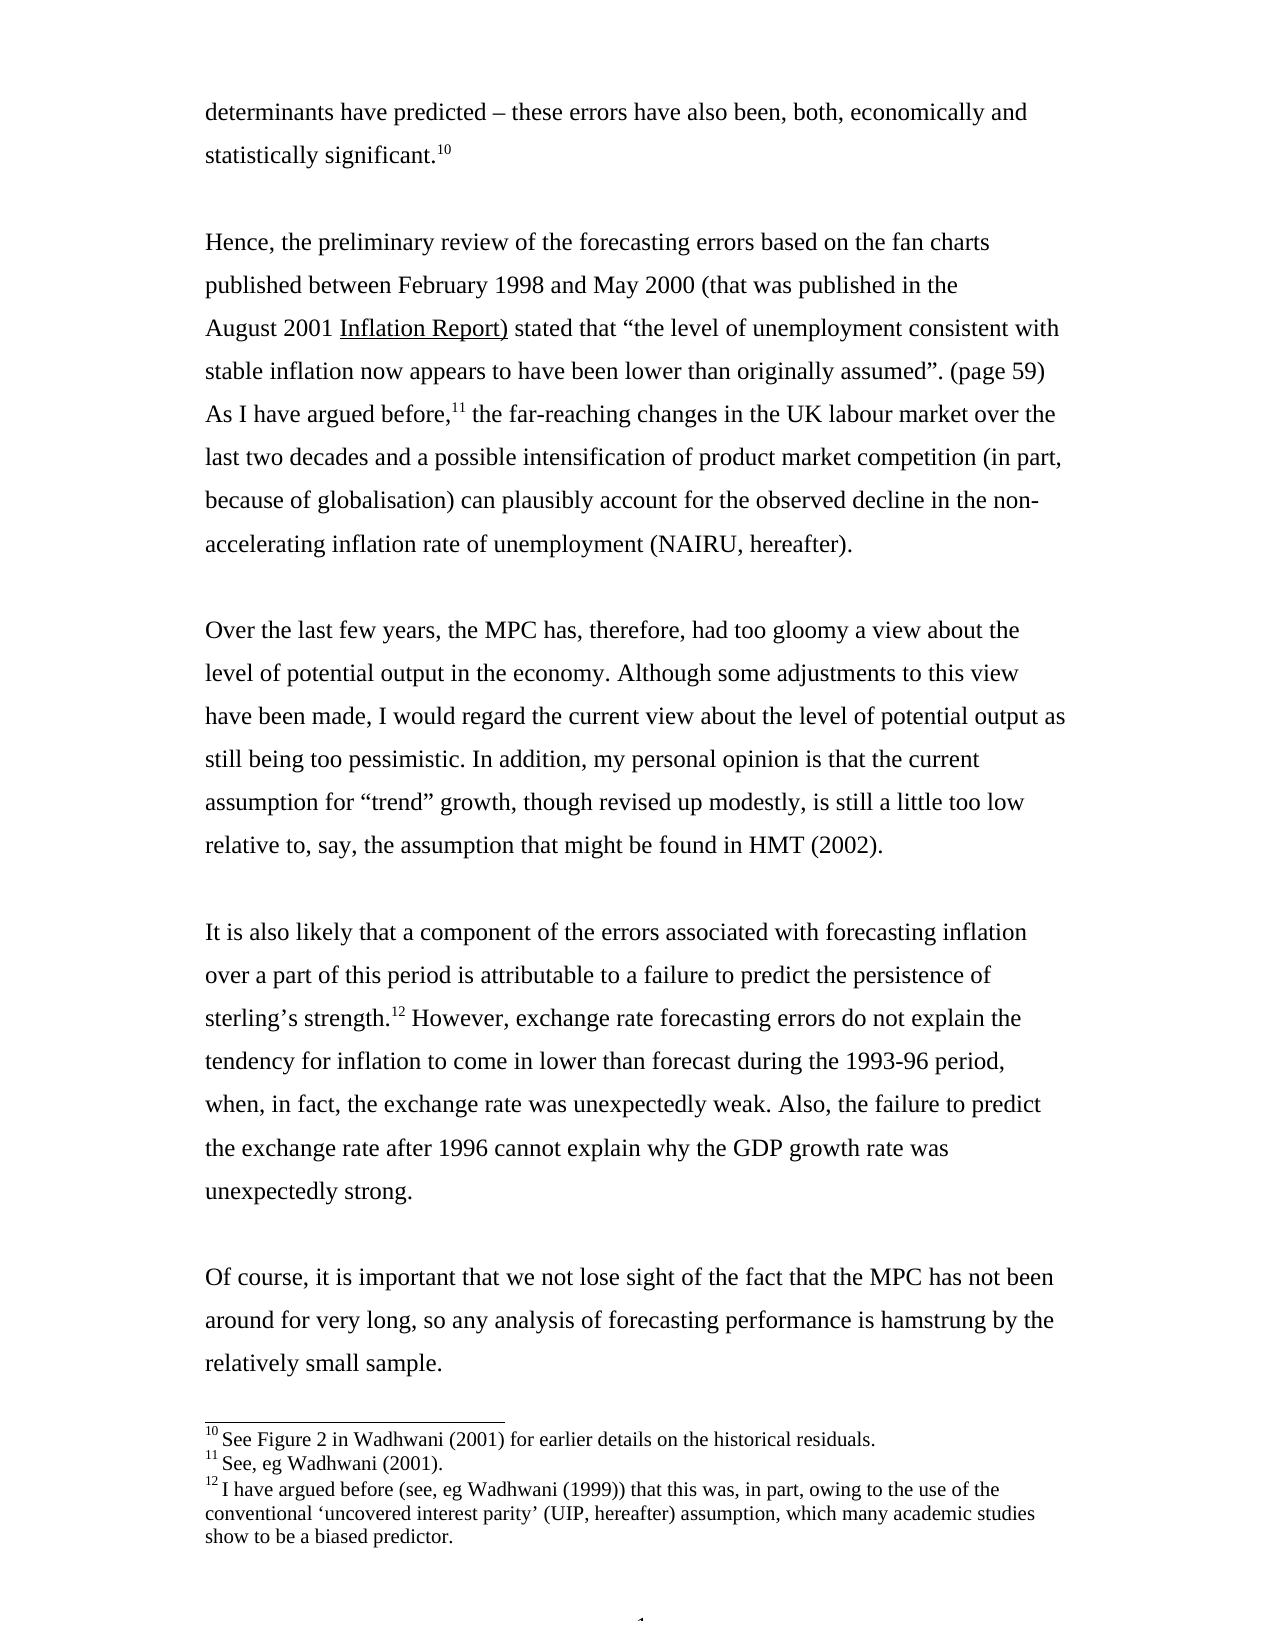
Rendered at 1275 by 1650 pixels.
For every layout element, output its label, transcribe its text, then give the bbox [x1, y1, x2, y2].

text 11 See, eg Wadhwani (2001). [205, 1451, 1246, 1475]
text August 2001 Inflation Report) stated that “the level of unemployment consistent with stable inflation now appears to have been lower than originally assumed”. (page 59) As I have argued before,11 the far-reaching changes in the UK labour market over the last two decades and a possible intensification of product market competition (in part, because of globalisation) can plausibly account for the observed decline in the non- accelerating inflation rate of unemployment (NAIRU, hereafter). [205, 313, 1064, 557]
text determinants have predicted – these errors have also been, both, economically and statistically significant.10 [205, 97, 1029, 169]
text It is also likely that a component of the errors associated with forecasting inflation over a part of this period is attributable to a failure to predict the persistence of sterling’s strength.12 However, exchange rate forecasting errors do not explain the tendency for inflation to come in lower than forecast during the 1993-96 period, when, in fact, the exchange rate was unexpectedly weak. Also, the failure to predict the exchange rate after 1996 cannot explain why the GDP growth rate was unexpectedly strong. [205, 917, 1054, 1204]
text 10 See Figure 2 in Wadhwani (2001) for earlier details on the historical residuals. [205, 1421, 1246, 1451]
text Hence, the preliminary review of the forecasting errors based on the fan charts published between February 1998 and May 2000 (that was published in the [205, 227, 992, 299]
text 12 I have argued before (see, eg Wadhwani (1999)) that this was, in part, owing to the use of the conventional ‘uncovered interest parity’ (UIP, hereafter) assumption, which many academic studies show to be a biased predictor. [205, 1477, 1037, 1549]
text Over the last few years, the MPC has, therefore, had too gloomy a view about the level of potential output in the economy. Although some adjustments to this view have been made, I would regard the current view about the level of potential output as still being too pessimistic. In addition, my personal opinion is that the current assumption for “trend” growth, though revised up modestly, is still a little too low relative to, say, the assumption that might be found in HMT (2002). [205, 615, 1066, 859]
text Of course, it is important that we not lose sight of the fact that the MPC has not been around for very long, so any analysis of forecasting performance is hamstrung by the relatively small sample. [205, 1262, 1055, 1377]
